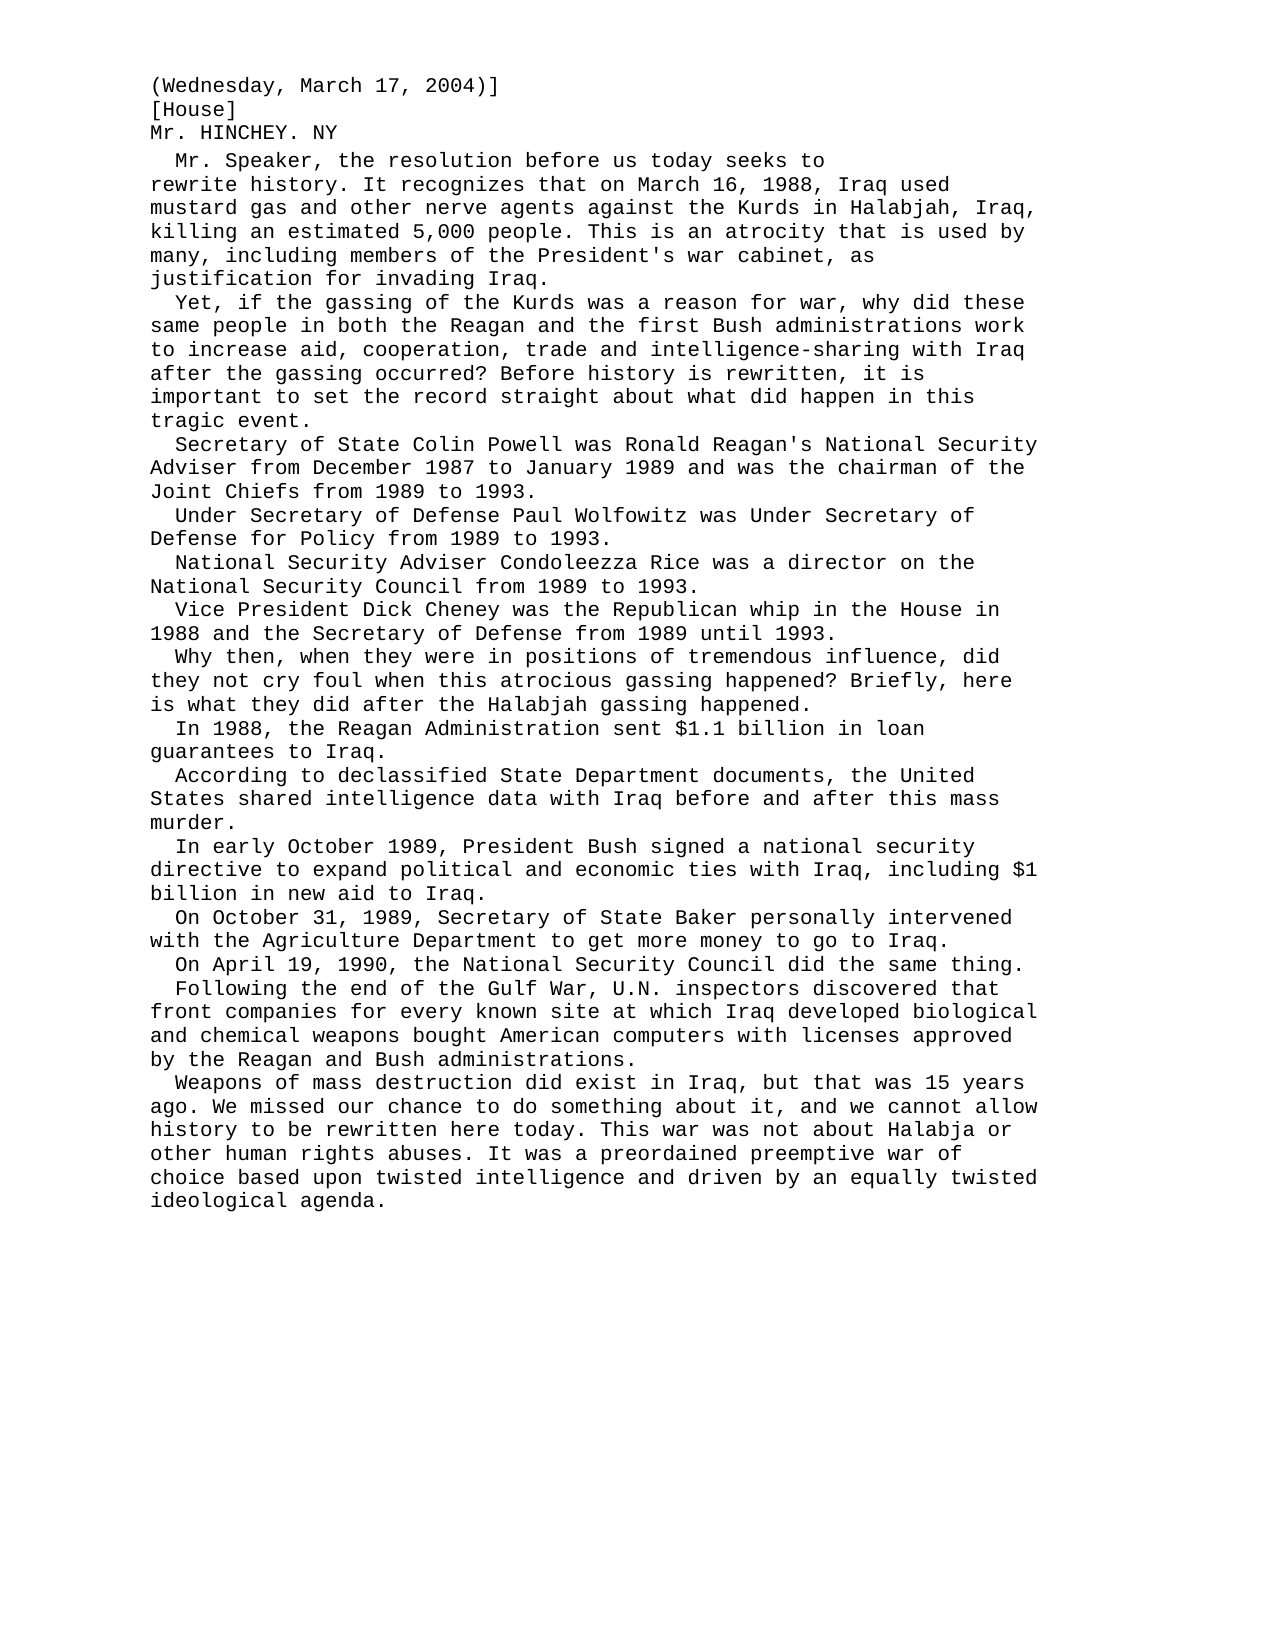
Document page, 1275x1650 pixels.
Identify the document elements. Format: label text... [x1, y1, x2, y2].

text billion in new aid to Iraq. [150, 883, 1125, 907]
text by the Reagan and Bush administrations. [150, 1048, 1125, 1072]
text Yet, if the gassing of the Kurds was a reason for war, why did these [150, 292, 1125, 316]
text many, including members of the President's war cabinet, as [150, 244, 1125, 268]
text is what they did after the Halabjah gassing happened. [150, 694, 1125, 717]
text Why then, when they were in positions of tremendous influence, did [150, 647, 1125, 670]
text In 1988, the Reagan Administration sent $1.1 billion in loan [150, 717, 1125, 741]
text to increase aid, cooperation, trade and intelligence-sharing with Iraq [150, 339, 1125, 363]
text On October 31, 1989, Secretary of State Baker personally intervened [150, 907, 1125, 930]
text Adviser from December 1987 to January 1989 and was the chairman of the [150, 457, 1125, 481]
text National Security Council from 1989 to 1993. [150, 576, 1125, 599]
text Following the end of the Gulf War, U.N. inspectors discovered that [150, 978, 1125, 1001]
text important to set the record straight about what did happen in this [150, 386, 1125, 410]
text history to be rewritten here today. This war was not about Halabja or [150, 1119, 1125, 1143]
text ideological agenda. [150, 1190, 1125, 1214]
text mustard gas and other nerve agents against the Kurds in Halabjah, Iraq, [150, 197, 1125, 221]
text rewrite history. It recognizes that on March 16, 1988, Iraq used [150, 174, 1125, 197]
text choice based upon twisted intelligence and driven by an equally twisted [150, 1167, 1125, 1190]
text with the Agriculture Department to get more money to go to Iraq. [150, 930, 1125, 954]
text killing an estimated 5,000 people. This is an atrocity that is used by [150, 221, 1125, 244]
text Secretary of State Colin Powell was Ronald Reagan's National Security [150, 434, 1125, 457]
text and chemical weapons bought American computers with licenses approved [150, 1025, 1125, 1048]
text ago. We missed our chance to do something about it, and we cannot allow [150, 1096, 1125, 1119]
text other human rights abuses. It was a preordained preemptive war of [150, 1143, 1125, 1167]
text murder. [150, 812, 1125, 836]
text 1988 and the Secretary of Defense from 1989 until 1993. [150, 623, 1125, 647]
text On April 19, 1990, the National Security Council did the same thing. [150, 954, 1125, 978]
text same people in both the Reagan and the first Bush administrations work [150, 316, 1125, 339]
text Under Secretary of Defense Paul Wolfowitz was Under Secretary of [150, 505, 1125, 528]
text front companies for every known site at which Iraq developed biological [150, 1001, 1125, 1025]
text Mr. Speaker, the resolution before us today seeks to [150, 150, 1125, 174]
text National Security Adviser Condoleezza Rice was a director on the [150, 552, 1125, 576]
text States shared intelligence data with Iraq before and after this mass [150, 788, 1125, 812]
text According to declassified State Department documents, the United [150, 765, 1125, 788]
text Joint Chiefs from 1989 to 1993. [150, 481, 1125, 505]
text In early October 1989, President Bush signed a national security [150, 836, 1125, 859]
text directive to expand political and economic ties with Iraq, including $1 [150, 859, 1125, 883]
text they not cry foul when this atrocious gassing happened? Briefly, here [150, 670, 1125, 694]
text guarantees to Iraq. [150, 741, 1125, 765]
text Defense for Policy from 1989 to 1993. [150, 528, 1125, 552]
text after the gassing occurred? Before history is rewritten, it is [150, 363, 1125, 386]
text tragic event. [150, 410, 1125, 434]
text justification for invading Iraq. [150, 268, 1125, 292]
text Vice President Dick Cheney was the Republican whip in the House in [150, 599, 1125, 623]
text Weapons of mass destruction did exist in Iraq, but that was 15 years [150, 1072, 1125, 1096]
